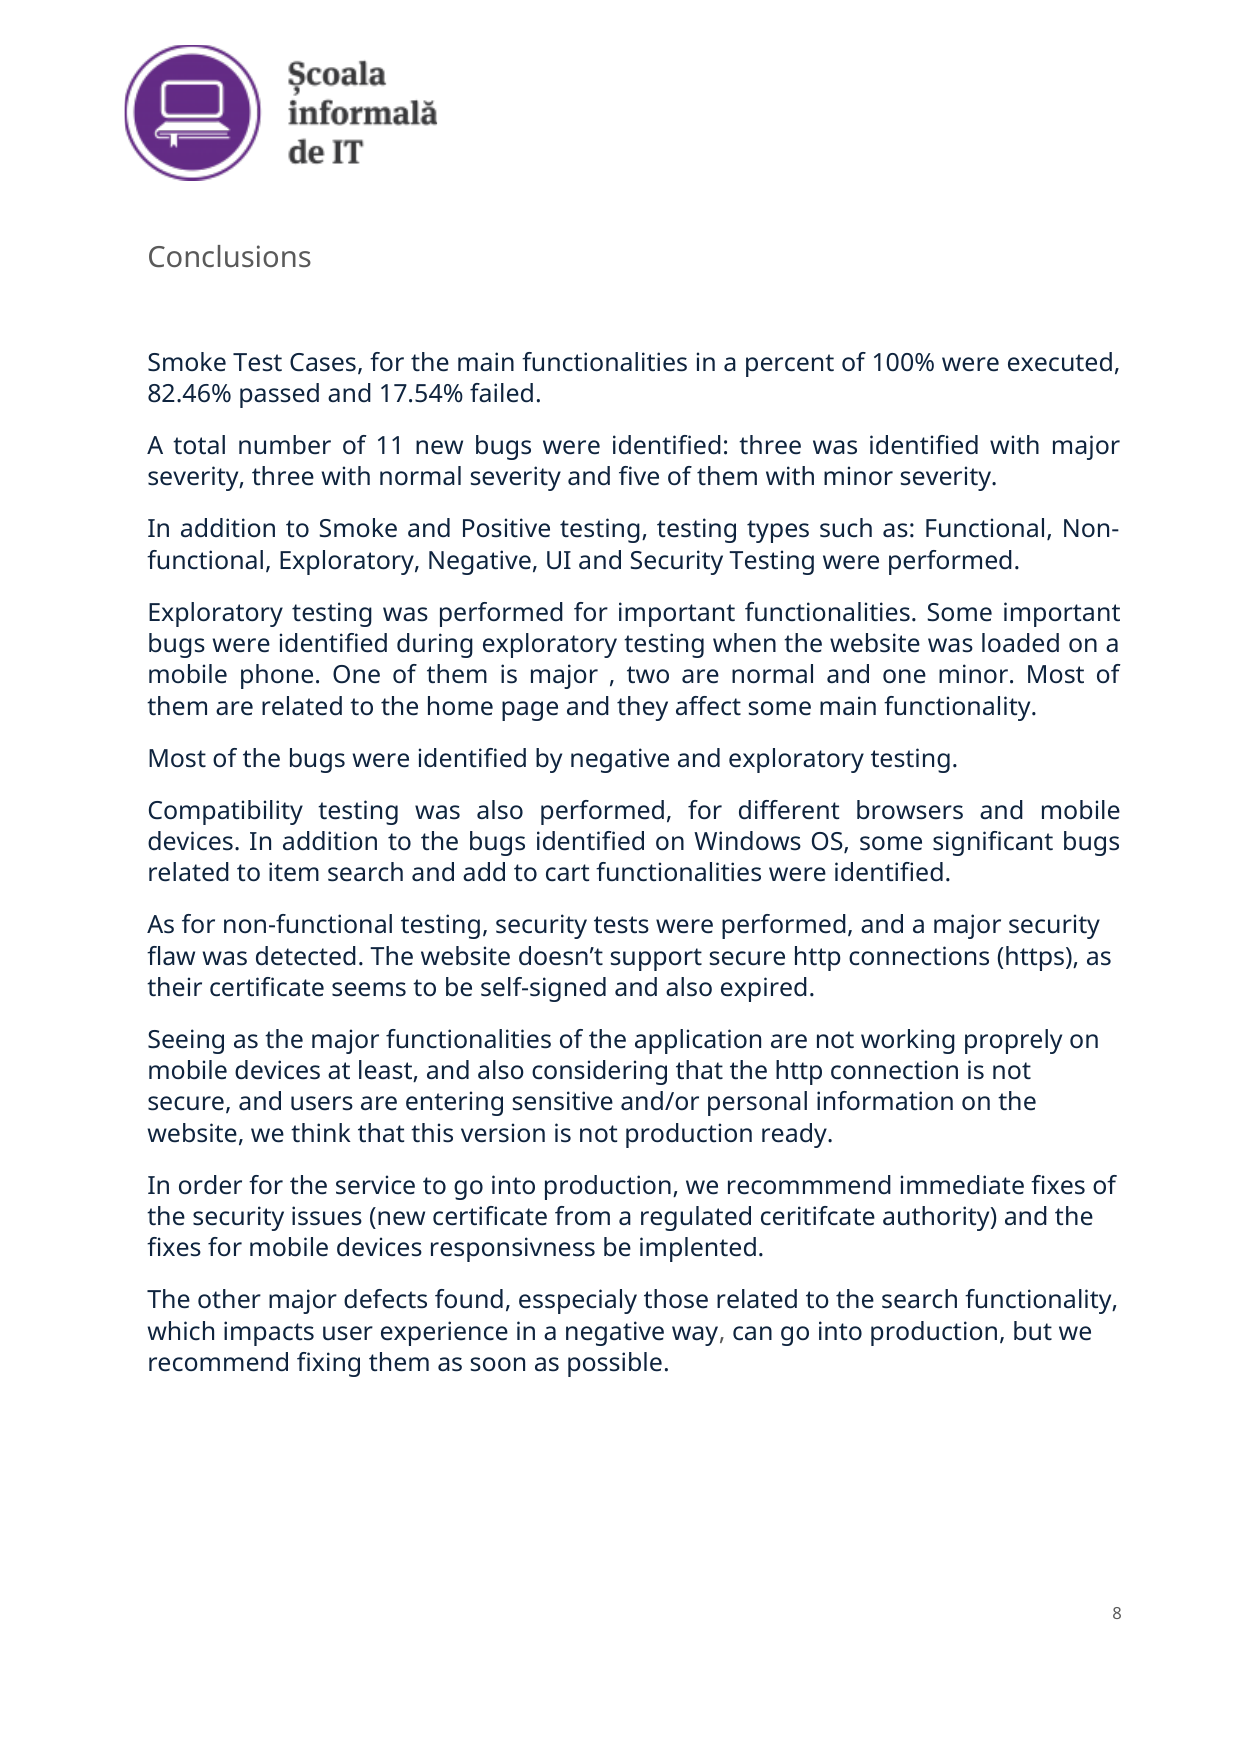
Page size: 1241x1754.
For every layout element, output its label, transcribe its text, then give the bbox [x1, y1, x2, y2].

text The other major defects found, esspecialy those related to the search functionality, which impacts user experience in a negative way, can go into production, but we recommend fixing them as soon as possible. [147, 1284, 1121, 1377]
picture [124, 45, 438, 181]
text A total number of 11 new bugs were identified: three was identified with major severity, three with normal severity and five of them with minor severity. [147, 429, 1121, 492]
text In order for the service to go into production, we recommmend immediate fixes of the security issues (new certificate from a regulated ceritifcate authority) and the fixes for mobile devices responsivness be implented. [147, 1169, 1121, 1263]
text Compatibility testing was also performed, for different browsers and mobile devices. In addition to the bugs identified on Windows OS, some significant bugs related to item search and add to cart functionalities were identified. [147, 794, 1121, 888]
text Exploratory testing was performed for important functionalities. Some important bugs were identified during exploratory testing when the website was loaded on a mobile phone. One of them is major , two are normal and one minor. Most of them are related to the home page and they affect some main functionality. [147, 596, 1121, 721]
text Most of the bugs were identified by negative and exploratory testing. [147, 742, 1121, 773]
text Conclusions [147, 246, 1121, 273]
text Smoke Test Cases, for the main functionalities in a percent of 100% were executed, 82.46% passed and 17.54% failed. [147, 346, 1121, 409]
text As for non-functional testing, security tests were performed, and a major security flaw was detected. The website doesn’t support secure http connections (https), as their certificate seems to be self-signed and also expired. [147, 909, 1121, 1002]
text Seeing as the major functionalities of the application are not working proprely on mobile devices at least, and also considering that the http connection is not secure, and users are entering sensitive and/or personal information on the website, we think that this version is not production ready. [147, 1023, 1121, 1148]
text In addition to Smoke and Positive testing, testing types such as: Functional, Non-functional, Exploratory, Negative, UI and Security Testing were performed. [147, 513, 1121, 575]
